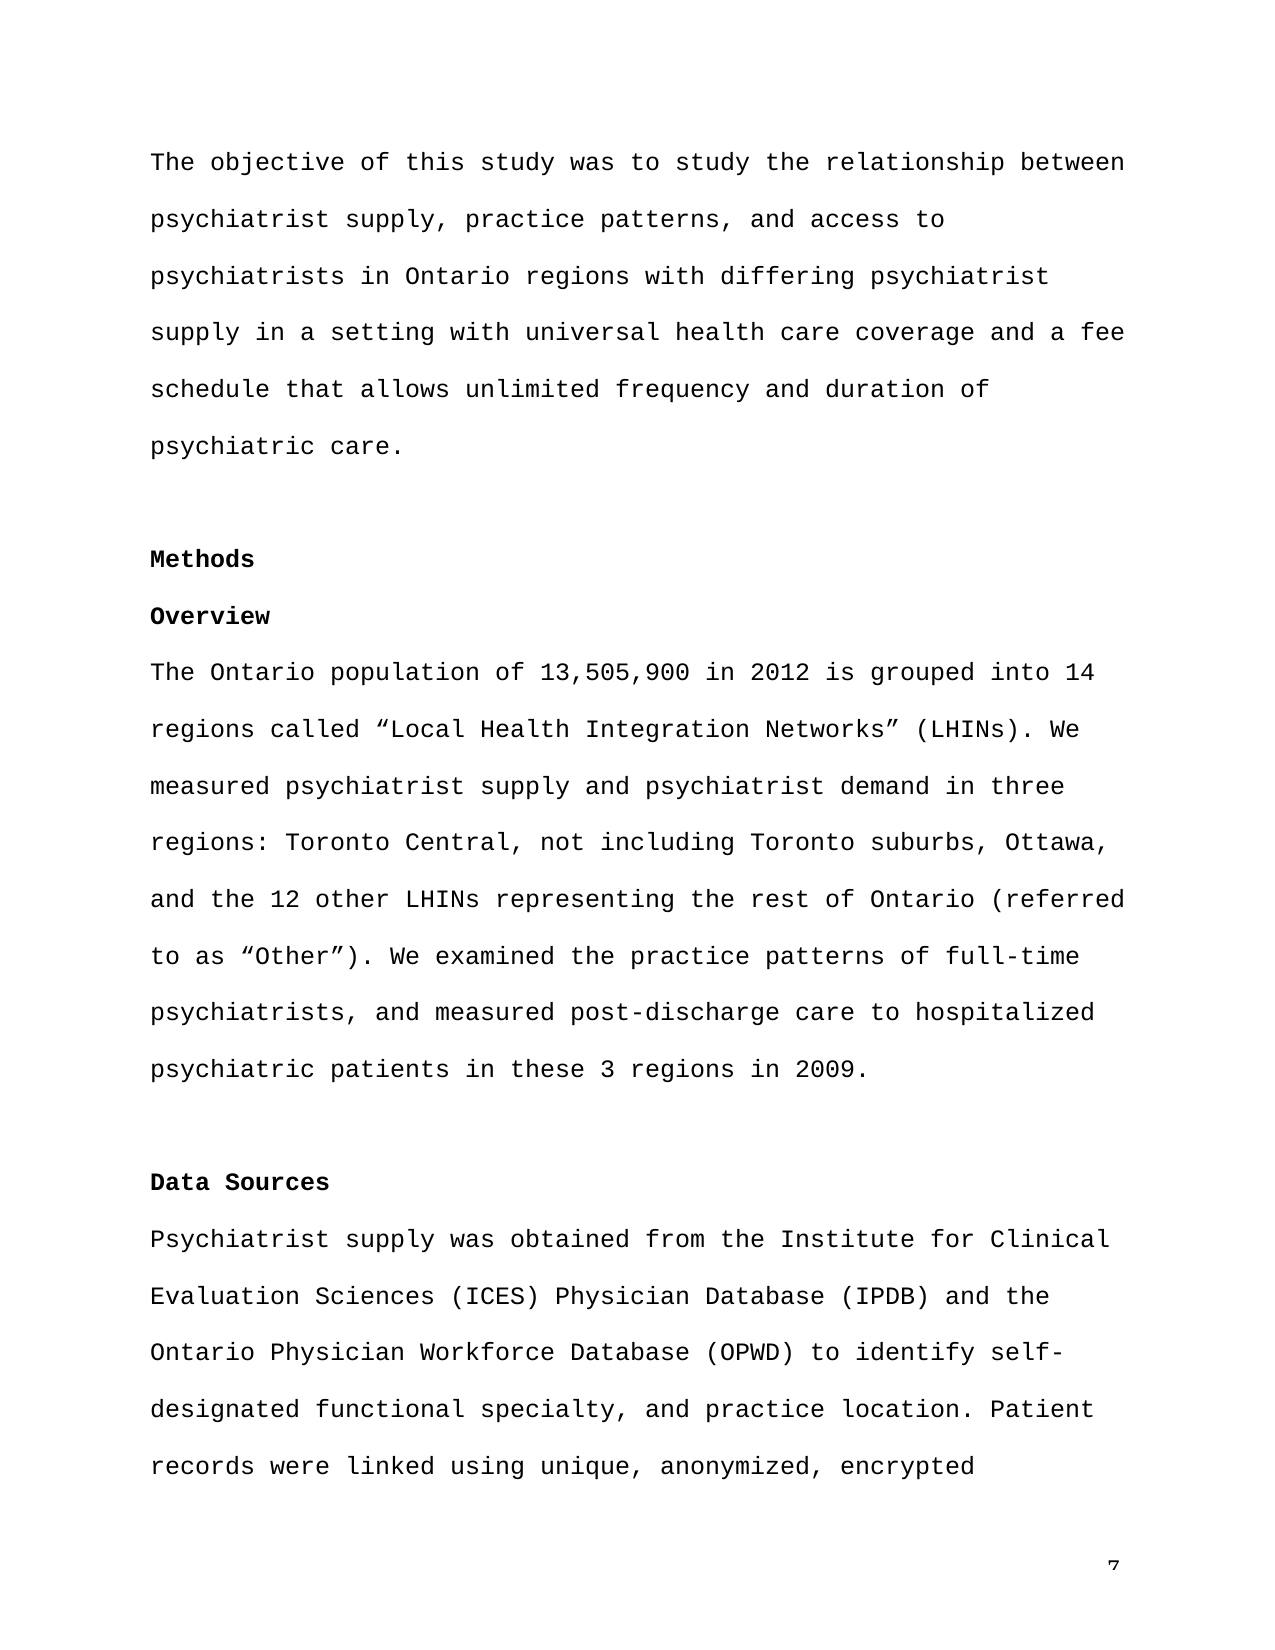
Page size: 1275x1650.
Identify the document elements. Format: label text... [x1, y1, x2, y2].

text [150, 1227, 1125, 1482]
text The objective of this study was to study the relationship between psychiatrist supply, practice patterns, and access to psychiatrists in Ontario regions with differing psychiatrist supply in a setting with universal health care coverage and a fee schedule that allows unlimited frequency and duration of psychiatric care. [150, 150, 1125, 462]
text Methods [150, 547, 1125, 575]
text Overview [150, 603, 1125, 632]
text Data Sources [150, 1170, 1125, 1198]
text The Ontario population of 13,505,900 in 2012 is grouped into 14 regions called “Local Health Integration Networks” (LHINs). We measured psychiatrist supply and psychiatrist demand in three regions: Toronto Central, not including Toronto suburbs, Ottawa, and the 12 other LHINs representing the rest of Ontario (referred to as “Other”). We examined the practice patterns of full-time psychiatrists, and measured post-discharge care to hospitalized psychiatric patients in these 3 regions in 2009. [150, 660, 1125, 1085]
